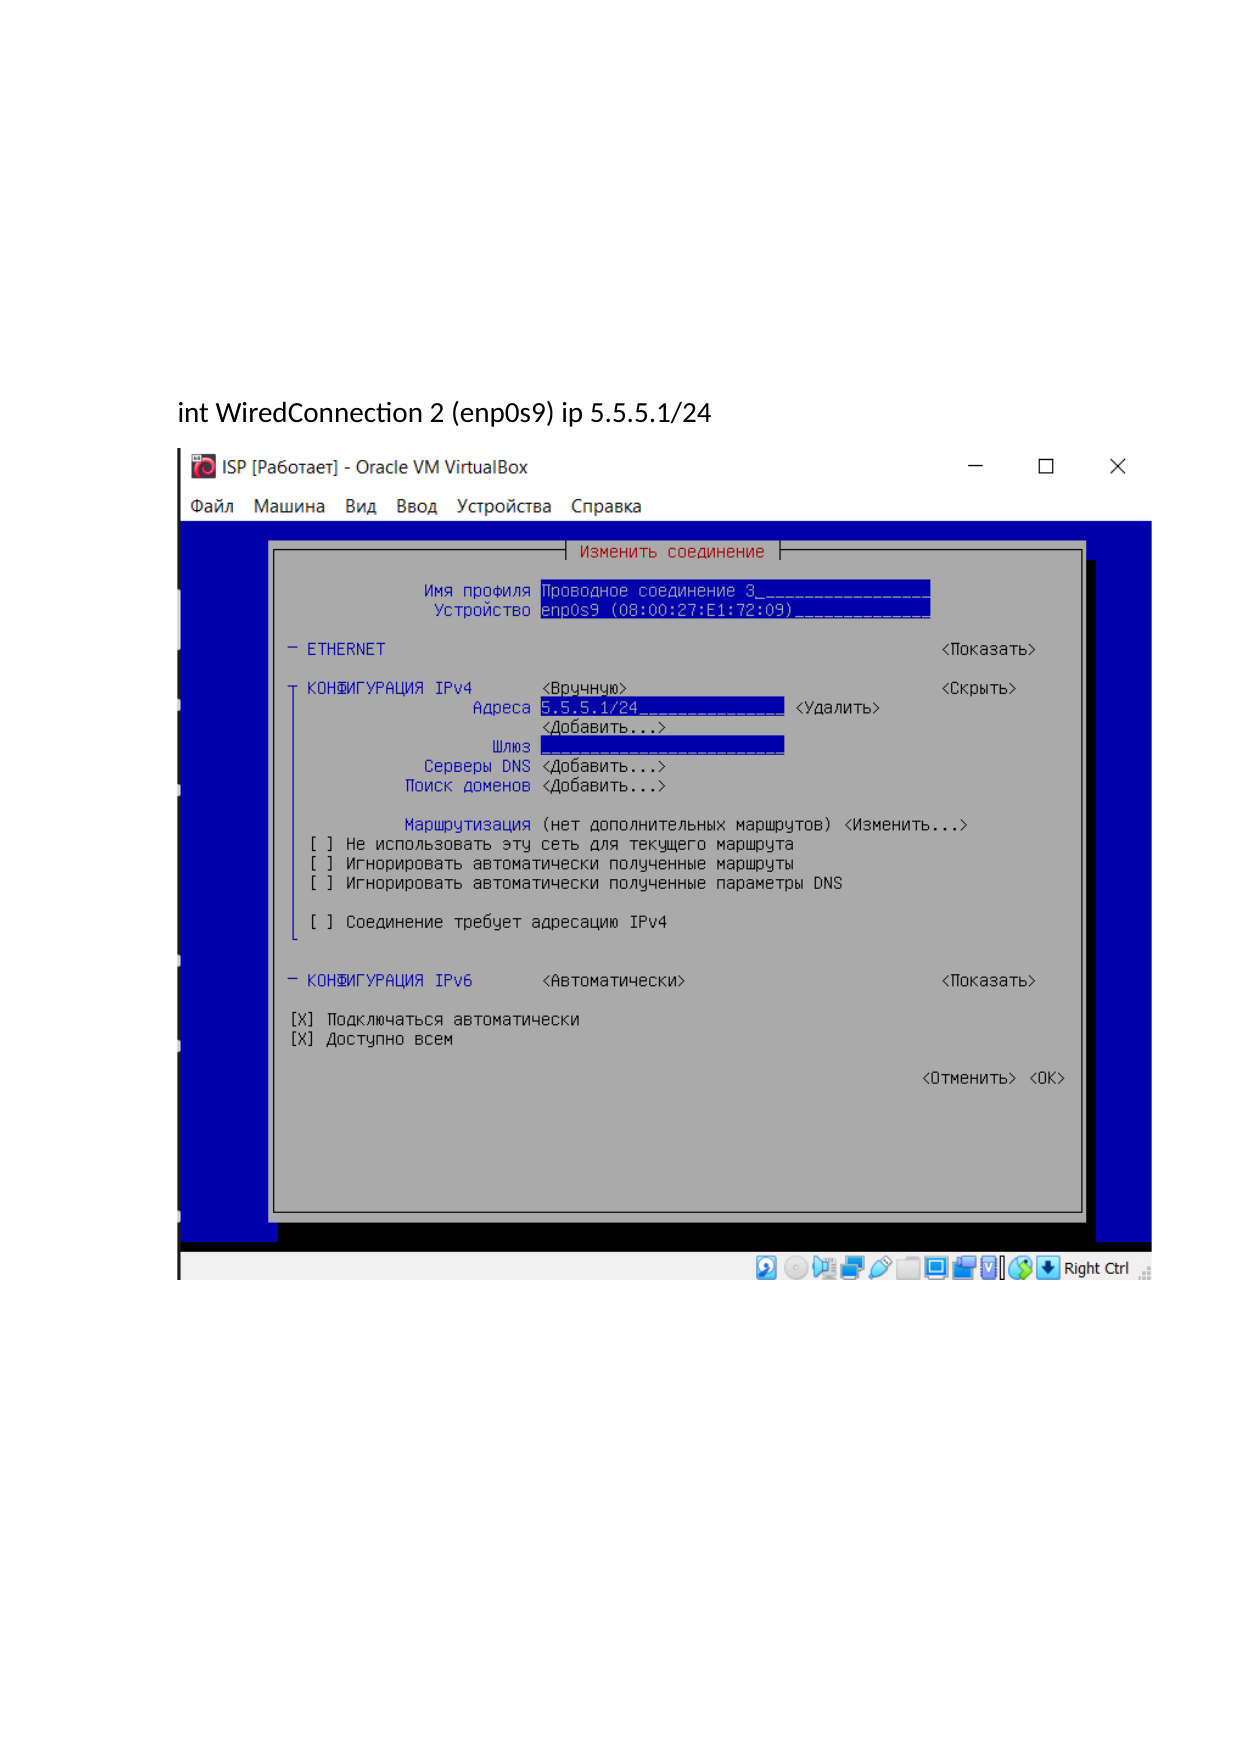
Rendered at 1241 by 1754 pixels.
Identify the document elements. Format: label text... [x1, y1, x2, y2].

text int WiredConnection 2 (enp0s9) ip 5.5.5.1/24 [177, 394, 1152, 429]
picture [177, 448, 1152, 1280]
